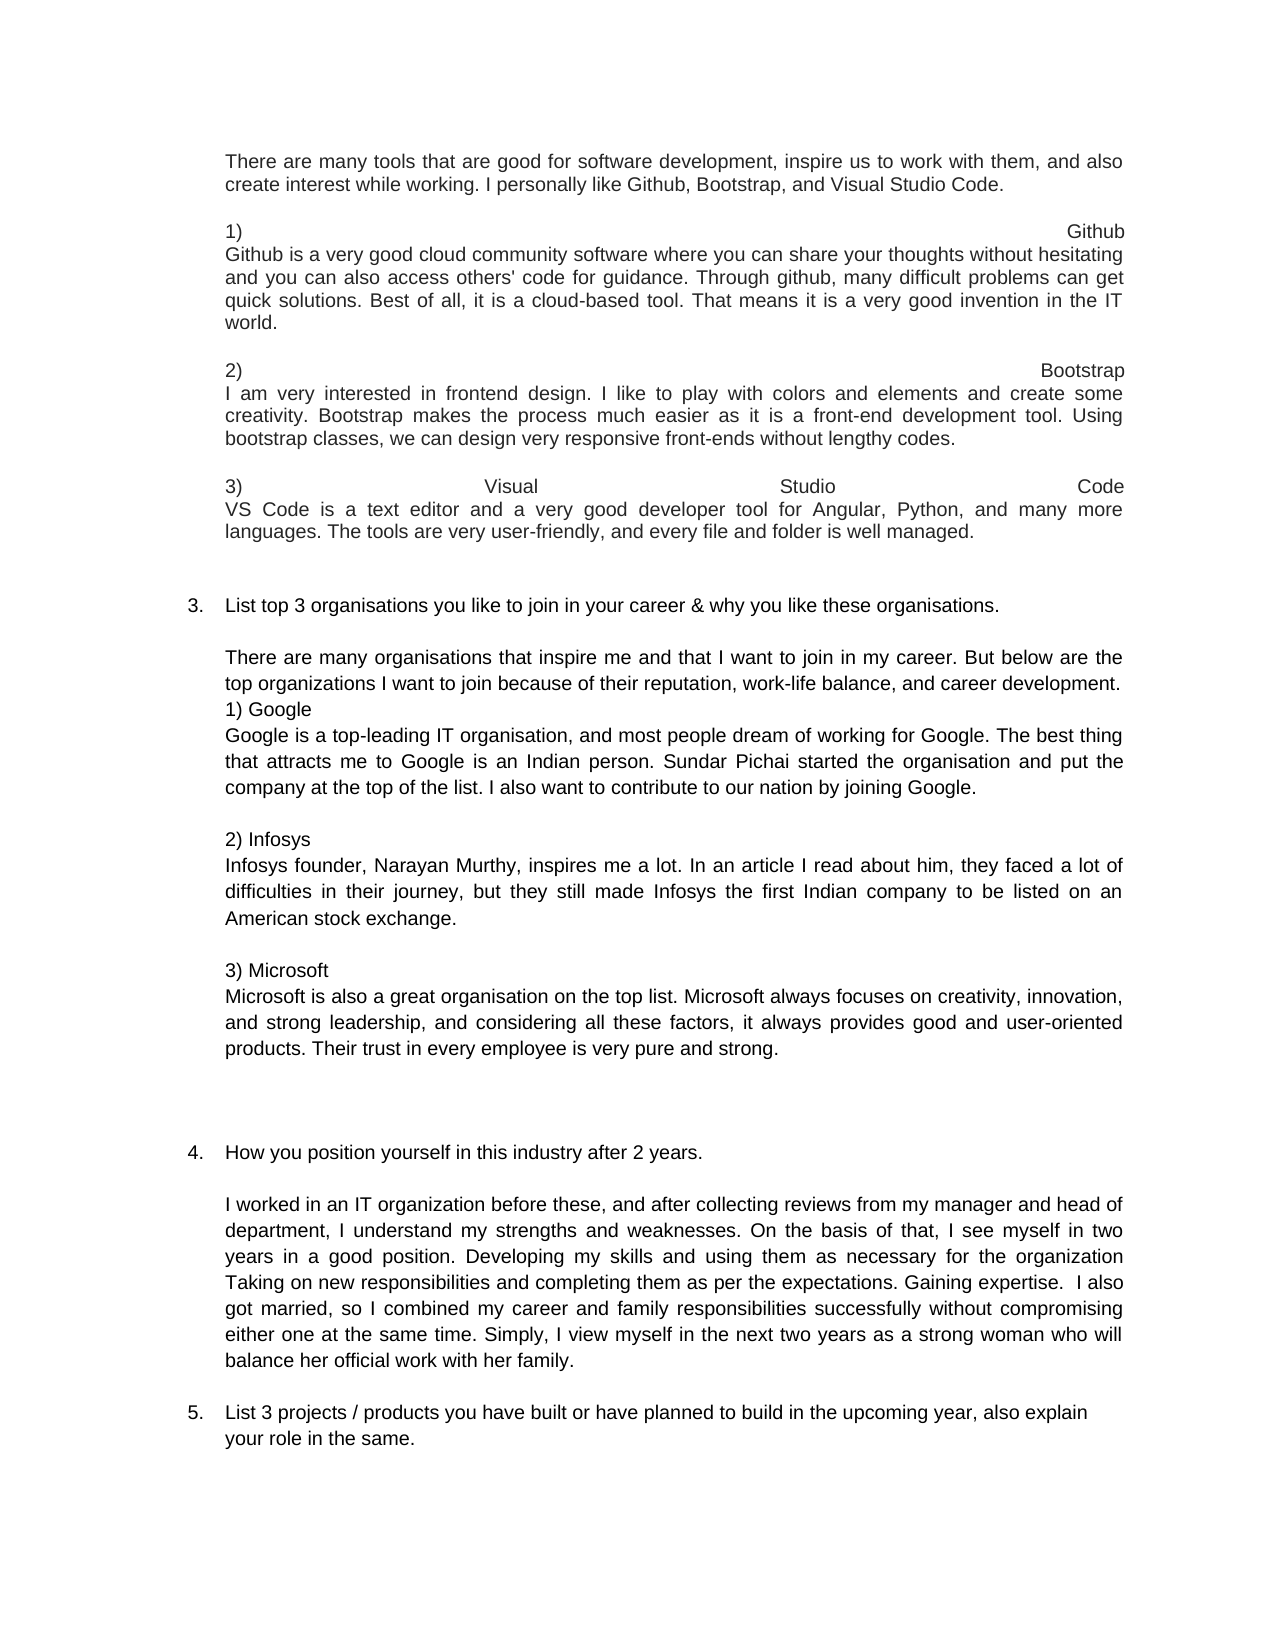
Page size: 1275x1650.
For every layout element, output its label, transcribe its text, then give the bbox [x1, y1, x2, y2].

text 2) Infosys [225, 828, 1125, 851]
text Google is a top-leading IT organisation, and most people dream of working for Google. The best thing that attracts me to Google is an Indian person. Sundar Pichai started the organisation and put the company at the top of the list. I also want to contribute to our nation by joining Google. [225, 724, 1125, 799]
list How you position yourself in this industry after 2 years. [187, 1141, 1125, 1163]
text Infosys founder, Narayan Murthy, inspires me a lot. In an article I read about him, they faced a lot of difficulties in their journey, but they still made Infosys the first Indian company to be listed on an American stock exchange. [225, 854, 1125, 929]
text There are many organisations that inspire me and that I want to join in my career. But below are the top organizations I want to join because of their reputation, work-life balance, and career development. [225, 646, 1125, 695]
list List 3 projects / products you have built or have planned to build in the upcoming year, also explain your role in the same. [187, 1401, 1125, 1450]
text 3) Microsoft [225, 958, 1125, 981]
text 3) Visual Studio Code VS Code is a text editor and a very good developer tool for Angular, Python, and many more languages. The tools are very user-friendly, and every file and folder is well managed. [225, 475, 1125, 543]
text 1) Google [225, 698, 1125, 721]
text 1) Github Github is a very good cloud community software where you can share your thoughts without hesitating and you can also access others' code for guidance. Through github, many difficult problems can get quick solutions. Best of all, it is a cloud-based tool. That means it is a very good invention in the IT world. [225, 220, 1125, 334]
text I worked in an IT organization before these, and after collecting reviews from my manager and head of department, I understand my strengths and weaknesses. On the basis of that, I see myself in two years in a good position. Developing my skills and using them as necessary for the organization Taking on new responsibilities and completing them as per the expectations. Gaining expertise. I also got married, so I combined my career and family responsibilities successfully without compromising either one at the same time. Simply, I view myself in the next two years as a strong woman who will balance her official work with her family. [225, 1193, 1125, 1372]
text 2) Bootstrap I am very interested in frontend design. I like to play with colors and elements and create some creativity. Bootstrap makes the process much easier as it is a front-end development tool. Using bootstrap classes, we can design very responsive front-ends without lengthy codes. [225, 359, 1125, 450]
text There are many tools that are good for software development, inspire us to work with them, and also create interest while working. I personally like Github, Bootstrap, and Visual Studio Code. [225, 150, 1125, 195]
text Microsoft is also a great organisation on the top list. Microsoft always focuses on creativity, innovation, and strong leadership, and considering all these factors, it always provides good and user-oriented products. Their trust in every employee is very pure and strong. [225, 984, 1125, 1059]
list List top 3 organisations you like to join in your career & why you like these organisations. [187, 594, 1125, 617]
